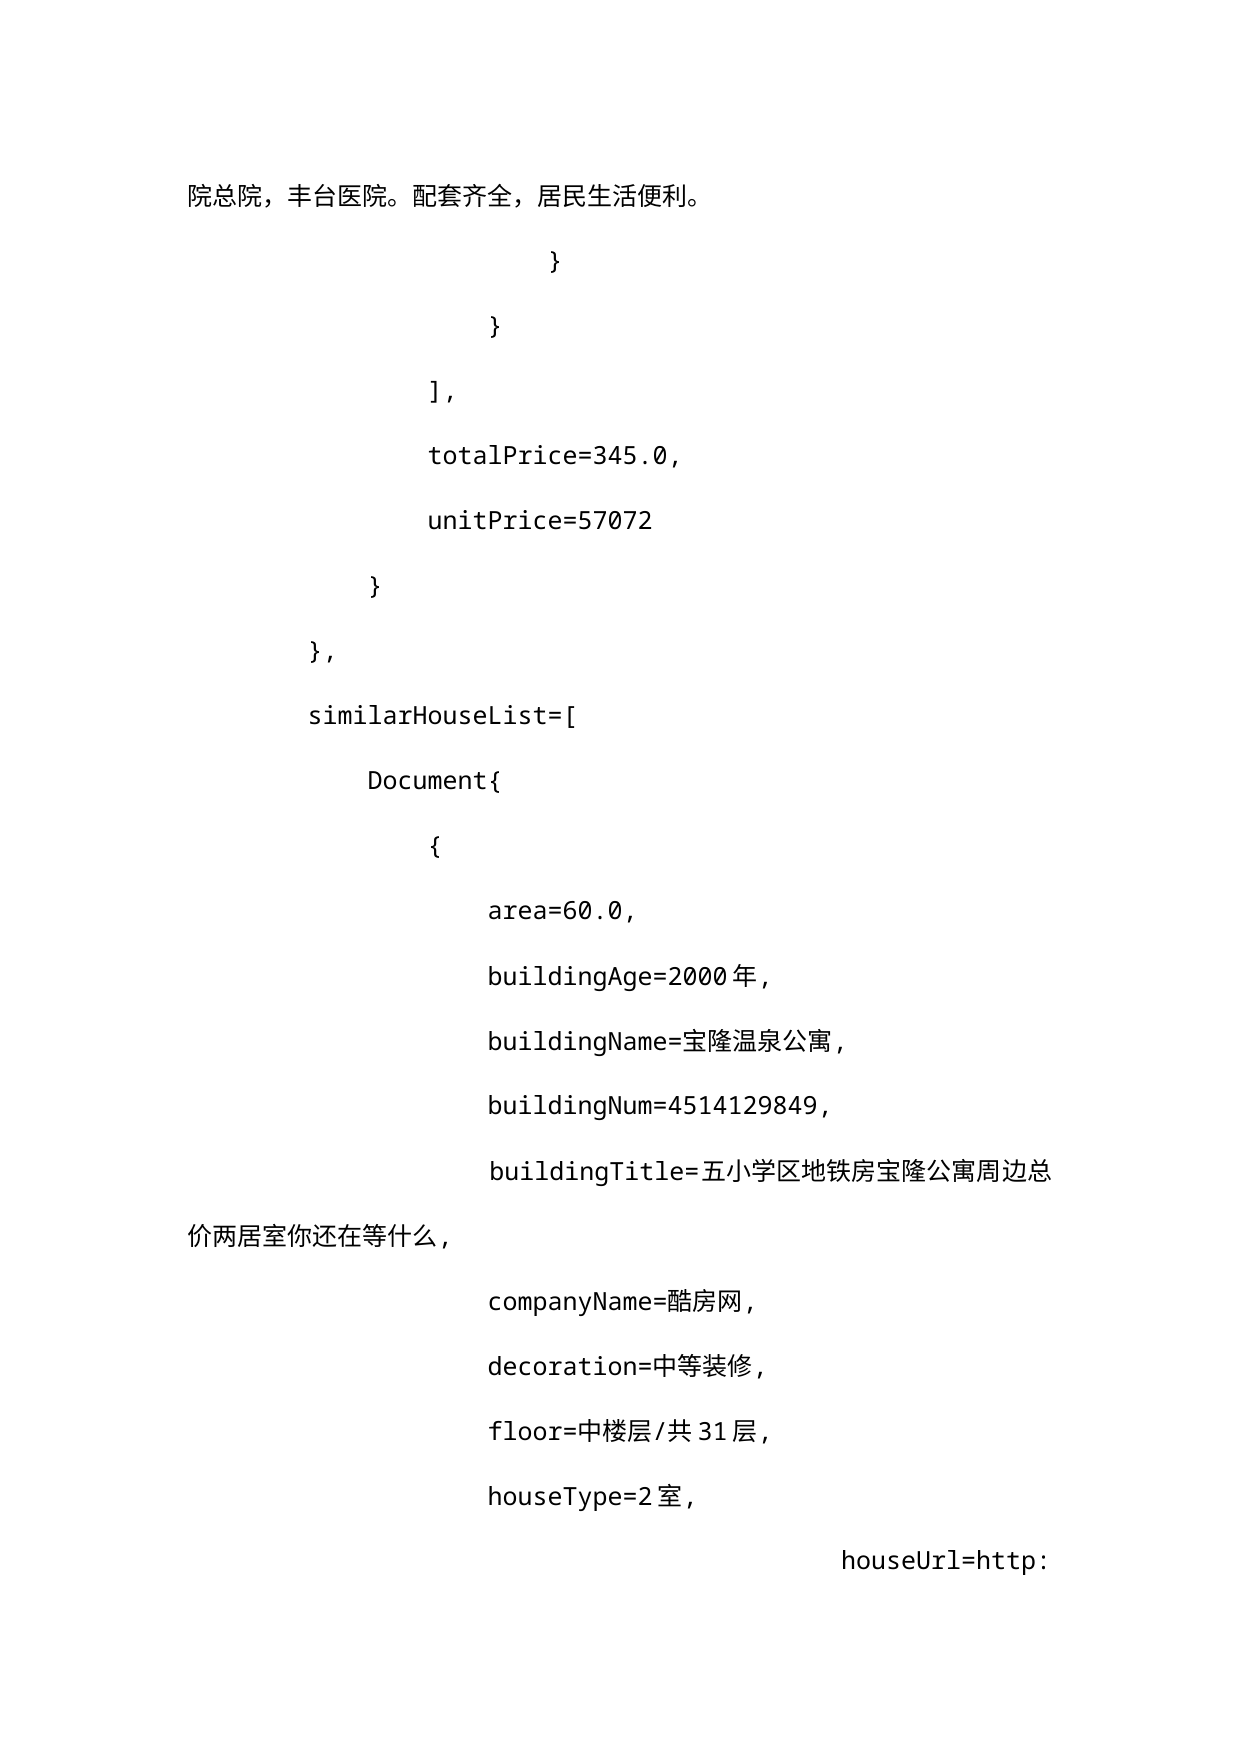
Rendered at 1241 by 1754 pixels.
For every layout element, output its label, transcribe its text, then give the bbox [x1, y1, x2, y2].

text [187, 1527, 1053, 1592]
text buildingTitle=五小学区地铁房宝隆公寓周边总价两居室你还在等什么, [187, 1137, 1053, 1267]
text unitPrice=57072 [187, 487, 1053, 552]
text ], [187, 357, 1053, 422]
text floor=中楼层/共31层, [187, 1397, 1053, 1462]
text buildingAge=2000年, [187, 942, 1053, 1007]
text } [187, 552, 1053, 617]
text buildingName=宝隆温泉公寓, [187, 1007, 1053, 1072]
text } [187, 292, 1053, 357]
text area=60.0, [187, 877, 1053, 942]
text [187, 162, 1053, 227]
text buildingNum=4514129849, [187, 1072, 1053, 1137]
text decoration=中等装修, [187, 1332, 1053, 1397]
text similarHouseList=[ [187, 682, 1053, 747]
text Document{ [187, 747, 1053, 812]
text houseType=2室, [187, 1462, 1053, 1527]
text companyName=酷房网, [187, 1267, 1053, 1332]
text } [187, 227, 1053, 292]
text { [187, 812, 1053, 877]
text }, [187, 617, 1053, 682]
text totalPrice=345.0, [187, 422, 1053, 487]
